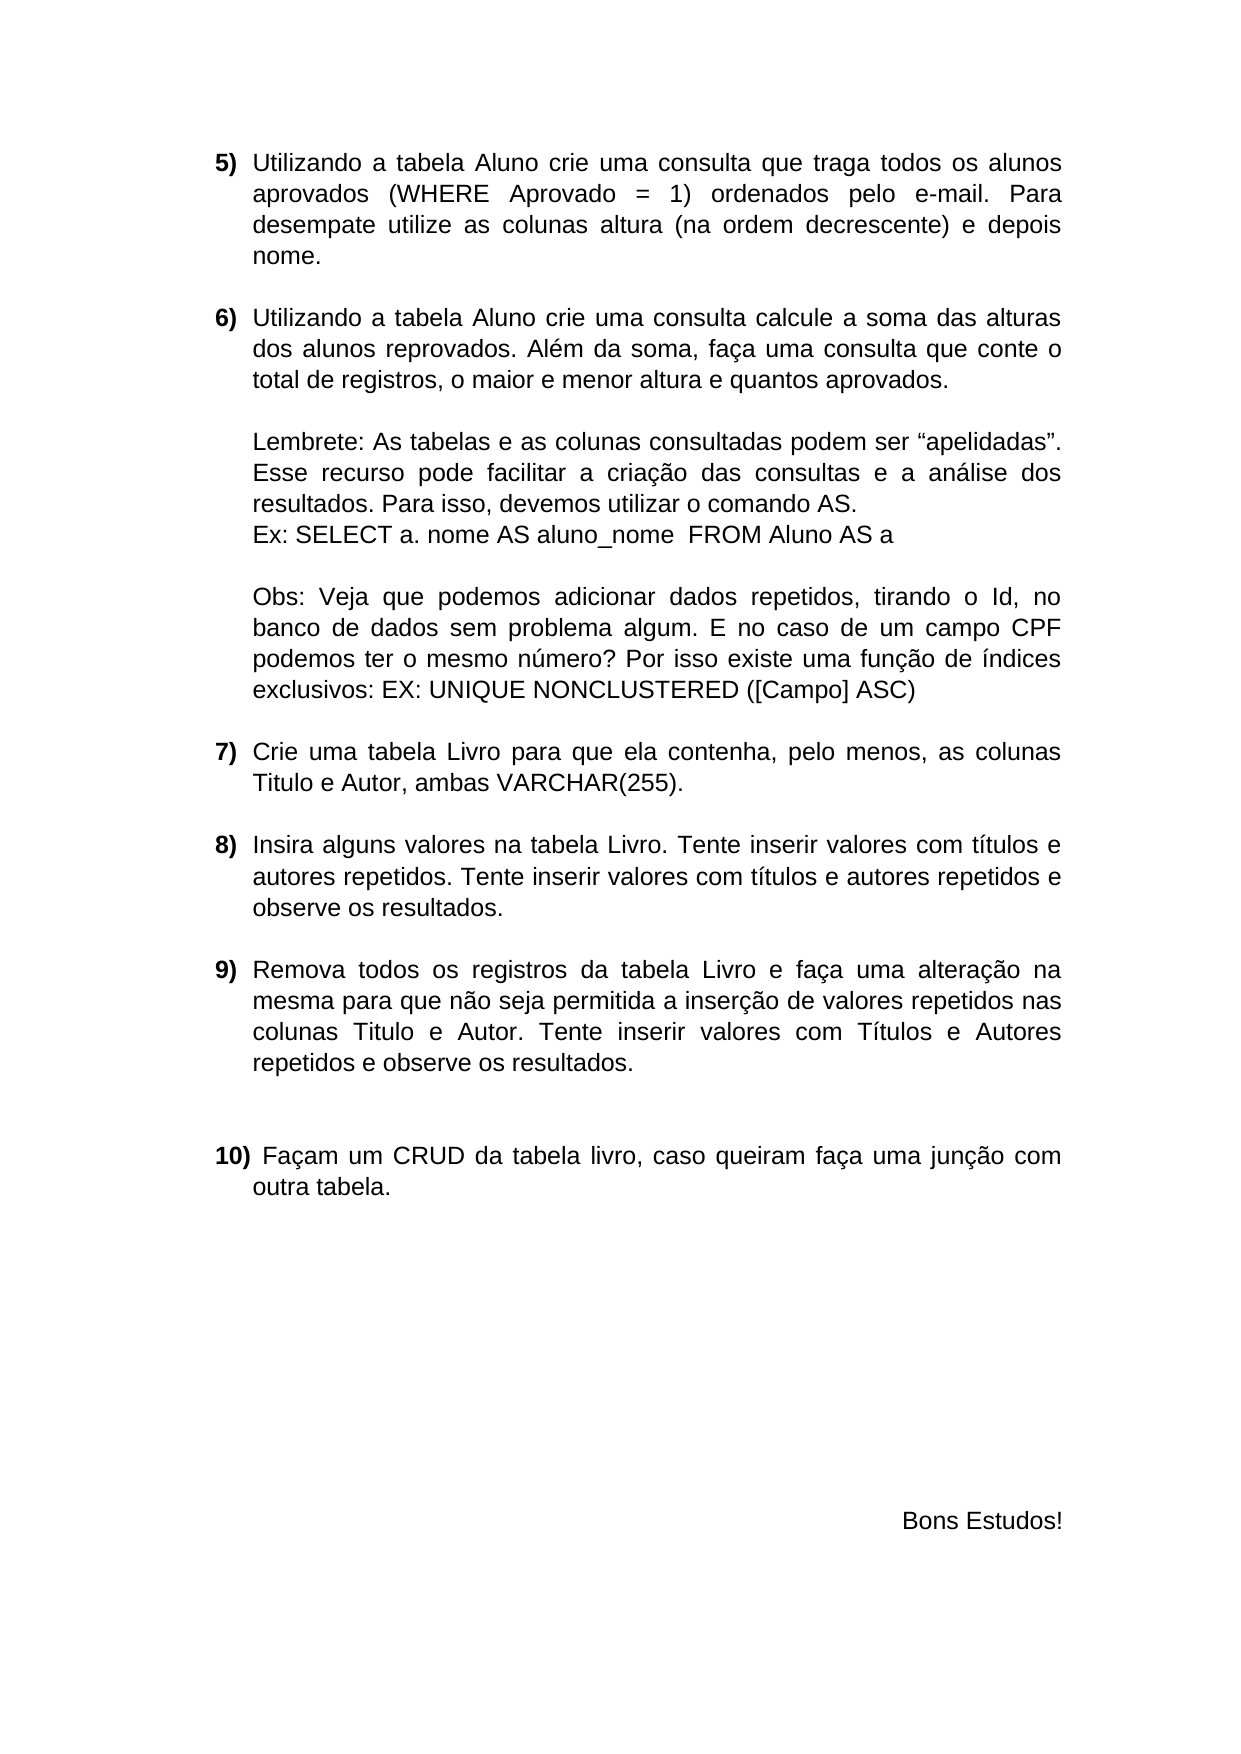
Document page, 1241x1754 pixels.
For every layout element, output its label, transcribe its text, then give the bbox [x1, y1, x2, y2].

list Utilizando a tabela Aluno crie uma consulta calcule a soma das alturas dos alunos reprovados. Além da soma, faça uma consulta que conte o total de registros, o maior e menor altura e quantos aprovados. [215, 303, 1063, 394]
list Crie uma tabela Livro para que ela contenha, pelo menos, as colunas Titulo e Autor, ambas VARCHAR(255). [215, 737, 1063, 797]
list Façam um CRUD da tabela livro, caso queiram faça uma junção com outra tabela. [215, 1141, 1063, 1201]
list Insira alguns valores na tabela Livro. Tente inserir valores com títulos e autores repetidos. Tente inserir valores com títulos e autores repetidos e observe os resultados. [215, 831, 1063, 921]
list Obs: Veja que podemos adicionar dados repetidos, tirando o Id, no banco de dados sem problema algum. E no caso de um campo CPF podemos ter o mesmo número? Por isso existe uma função de índices exclusivos: EX: UNIQUE NONCLUSTERED ([Campo] ASC) [252, 582, 1063, 704]
list Remova todos os registros da tabela Livro e faça uma alteração na mesma para que não seja permitida a inserção de valores repetidos nas colunas Titulo e Autor. Tente inserir valores com Títulos e Autores repetidos e observe os resultados. [215, 955, 1063, 1077]
list Ex: SELECT a. nome AS aluno_nome FROM Aluno AS a [252, 520, 1063, 549]
list Utilizando a tabela Aluno crie uma consulta que traga todos os alunos aprovados (WHERE Aprovado = 1) ordenados pelo e-mail. Para desempate utilize as colunas altura (na ordem decrescente) e depois nome. [215, 148, 1063, 269]
text Bons Estudos! [177, 1506, 1063, 1535]
list Lembrete: As tabelas e as colunas consultadas podem ser “apelidadas”. Esse recurso pode facilitar a criação das consultas e a análise dos resultados. Para isso, devemos utilizar o comando AS. [252, 427, 1063, 518]
